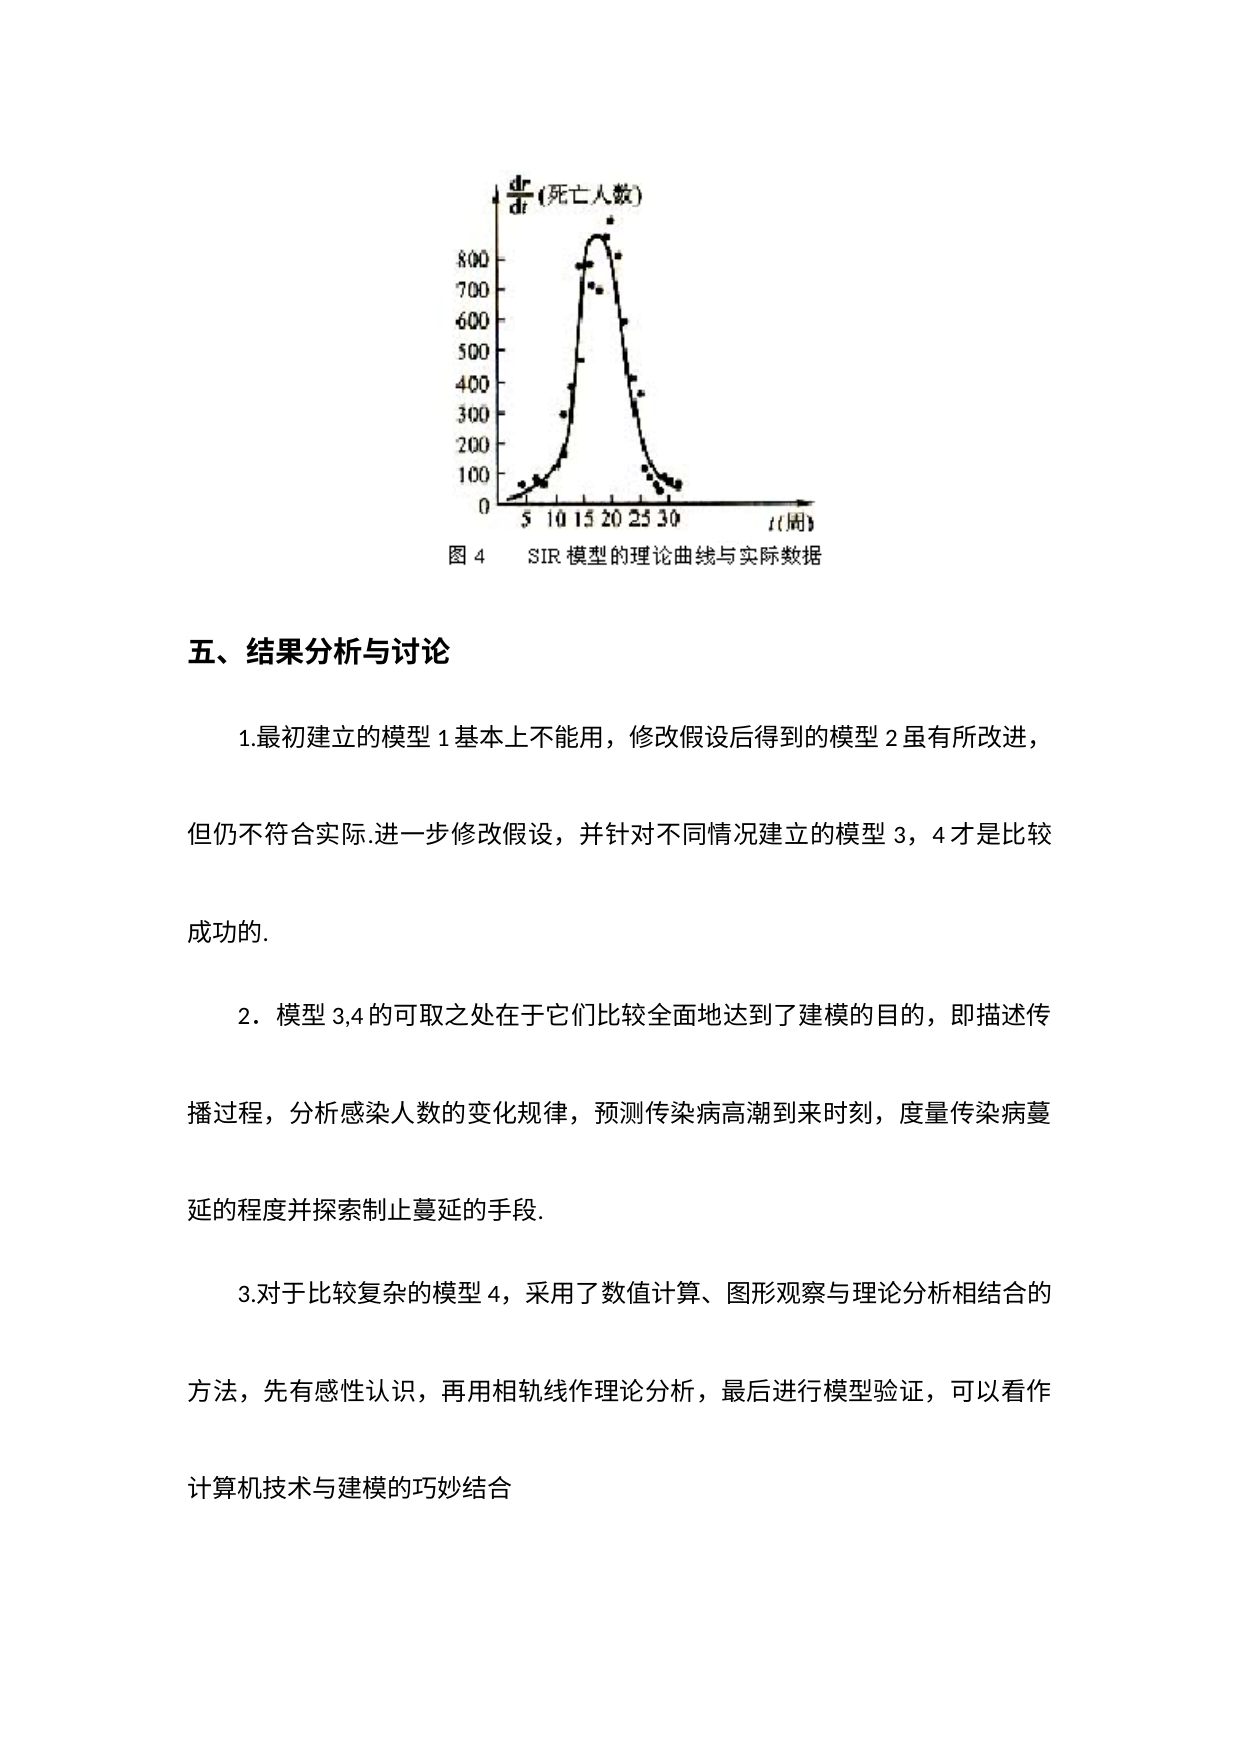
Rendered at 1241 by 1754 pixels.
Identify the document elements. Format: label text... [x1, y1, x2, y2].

text 五、结果分析与讨论 [187, 617, 1053, 682]
text 2．模型3,4的可取之处在于它们比较全面地达到了建模的目的，即描述传播过程，分析感染人数的变化规律，预测传染病高潮到来时刻，度量传染病蔓延的程度并探索制止蔓延的手段. [187, 981, 1053, 1241]
text 3.对于比较复杂的模型4，采用了数值计算、图形观察与理论分析相结合的方法，先有感性认识，再用相轨线作理论分析，最后进行模型验证，可以看作计算机技术与建模的巧妙结合 [187, 1259, 1053, 1519]
text 1.最初建立的模型1基本上不能用，修改假设后得到的模型2虽有所改进，但仍不符合实际.进一步修改假设，并针对不同情况建立的模型3，4才是比较成功的. [187, 703, 1053, 963]
picture [437, 162, 836, 581]
